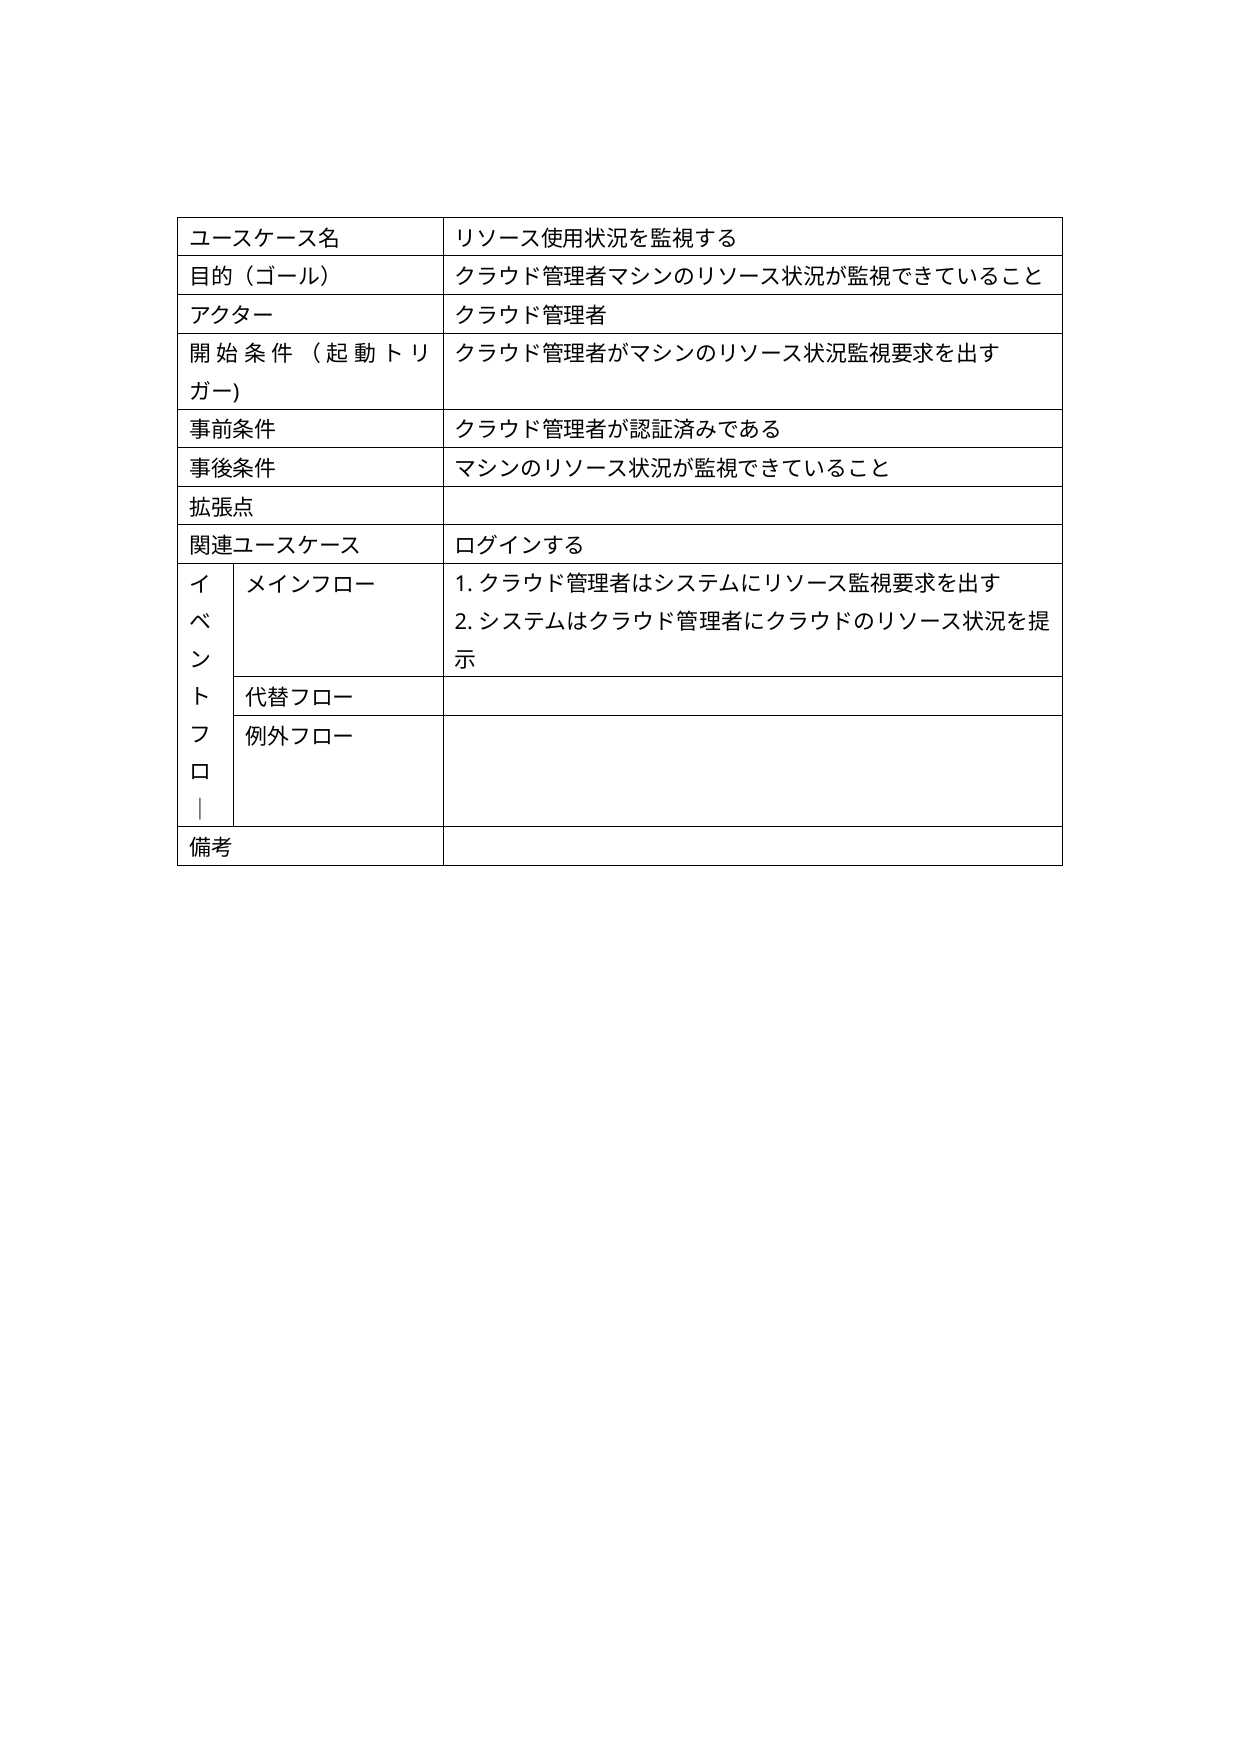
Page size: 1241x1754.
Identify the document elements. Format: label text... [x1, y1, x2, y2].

table_cell マシンのリソース状況が監視できていること [444, 448, 1062, 486]
table_cell 目的（ゴール） [178, 256, 443, 294]
table_cell 備考 [178, 827, 443, 865]
table_cell 拡張点 [178, 487, 443, 524]
table_cell [444, 827, 1062, 865]
table_cell アクター [178, 295, 443, 332]
table_cell 代替フロー [234, 677, 443, 715]
table_cell 事後条件 [178, 448, 443, 486]
table_cell 1. クラウド管理者はシステムにリソース監視要求を出す 2. システムはクラウド管理者にクラウドのリソース状況を提示 [444, 564, 1062, 676]
table_cell [444, 677, 1062, 715]
table_cell メインフロー [234, 564, 443, 676]
table_cell [444, 716, 1062, 826]
table_cell クラウド管理者 [444, 295, 1062, 332]
table_cell [444, 487, 1062, 524]
table_cell ログインする [444, 525, 1062, 563]
table_cell クラウド管理者がマシンのリソース状況監視要求を出す [444, 334, 1062, 408]
table_cell イベントフロ｜ [178, 564, 233, 826]
table_header ユースケース名 [178, 218, 443, 255]
table_cell 事前条件 [178, 410, 443, 447]
table_header リソース使用状況を監視する [444, 218, 1062, 255]
table_cell 例外フロー [234, 716, 443, 826]
table_cell 開始条件（起動トリガー) [178, 334, 443, 408]
table_cell クラウド管理者が認証済みである [444, 410, 1062, 447]
table_cell クラウド管理者マシンのリソース状況が監視できていること [444, 256, 1062, 294]
table_cell 関連ユースケース [178, 525, 443, 563]
